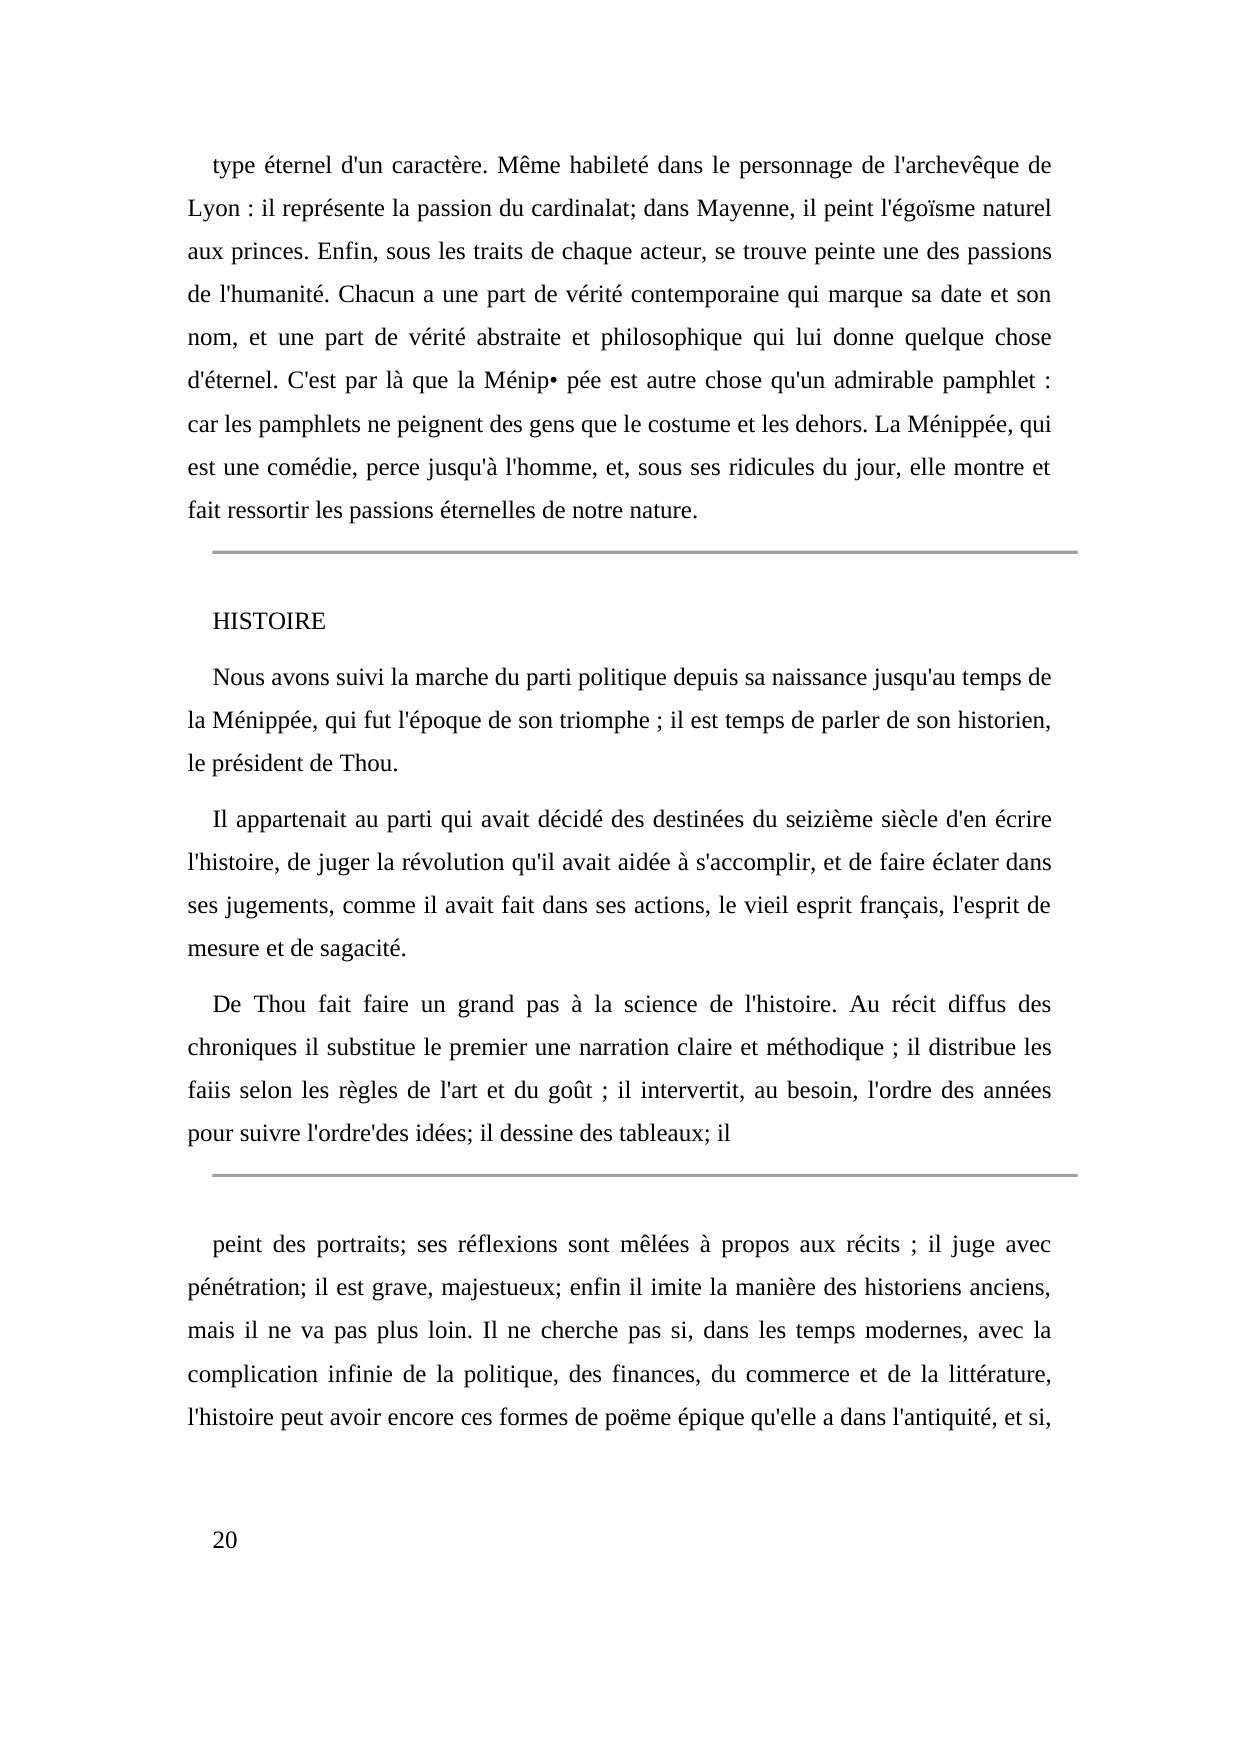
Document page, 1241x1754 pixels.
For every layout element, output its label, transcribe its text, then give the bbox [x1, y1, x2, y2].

text Il appartenait au parti qui avait décidé des destinées du seizième siècle d'en écrire l'histoire, de juger la révolution qu'il avait aidée à s'accomplir, et de faire éclater dans ses jugements, comme il avait fait dans ses actions, le vieil esprit français, l'esprit de mesure et de sagacité. [187, 804, 1053, 962]
text Nous avons suivi la marche du parti politique depuis sa naissance jusqu'au temps de la Ménippée, qui fut l'époque de son triomphe ; il est temps de parler de son historien, le président de Thou. [187, 662, 1053, 777]
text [187, 1229, 1053, 1431]
text De Thou fait faire un grand pas à la science de l'histoire. Au récit diffus des chroniques il substitue le premier une narration claire et méthodique ; il distribue les faiis selon les règles de l'art et du goût ; il intervertit, au besoin, l'ordre des années pour suivre l'ordre'des idées; il dessine des tableaux; il [187, 989, 1053, 1147]
text HISTOIRE [187, 606, 1053, 635]
text type éternel d'un caractère. Même habileté dans le personnage de l'archevêque de Lyon : il représente la passion du cardinalat; dans Mayenne, il peint l'égoïsme naturel aux princes. Enfin, sous les traits de chaque acteur, se trouve peinte une des passions de l'humanité. Chacun a une part de vérité contemporaine qui marque sa date et son nom, et une part de vérité abstraite et philosophique qui lui donne quelque chose d'éternel. C'est par là que la Ménip• pée est autre chose qu'un admirable pamphlet : car les pamphlets ne peignent des gens que le costume et les dehors. La Ménippée, qui est une comédie, perce jusqu'à l'homme, et, sous ses ridicules du jour, elle montre et fait ressortir les passions éternelles de notre nature. [187, 150, 1053, 524]
